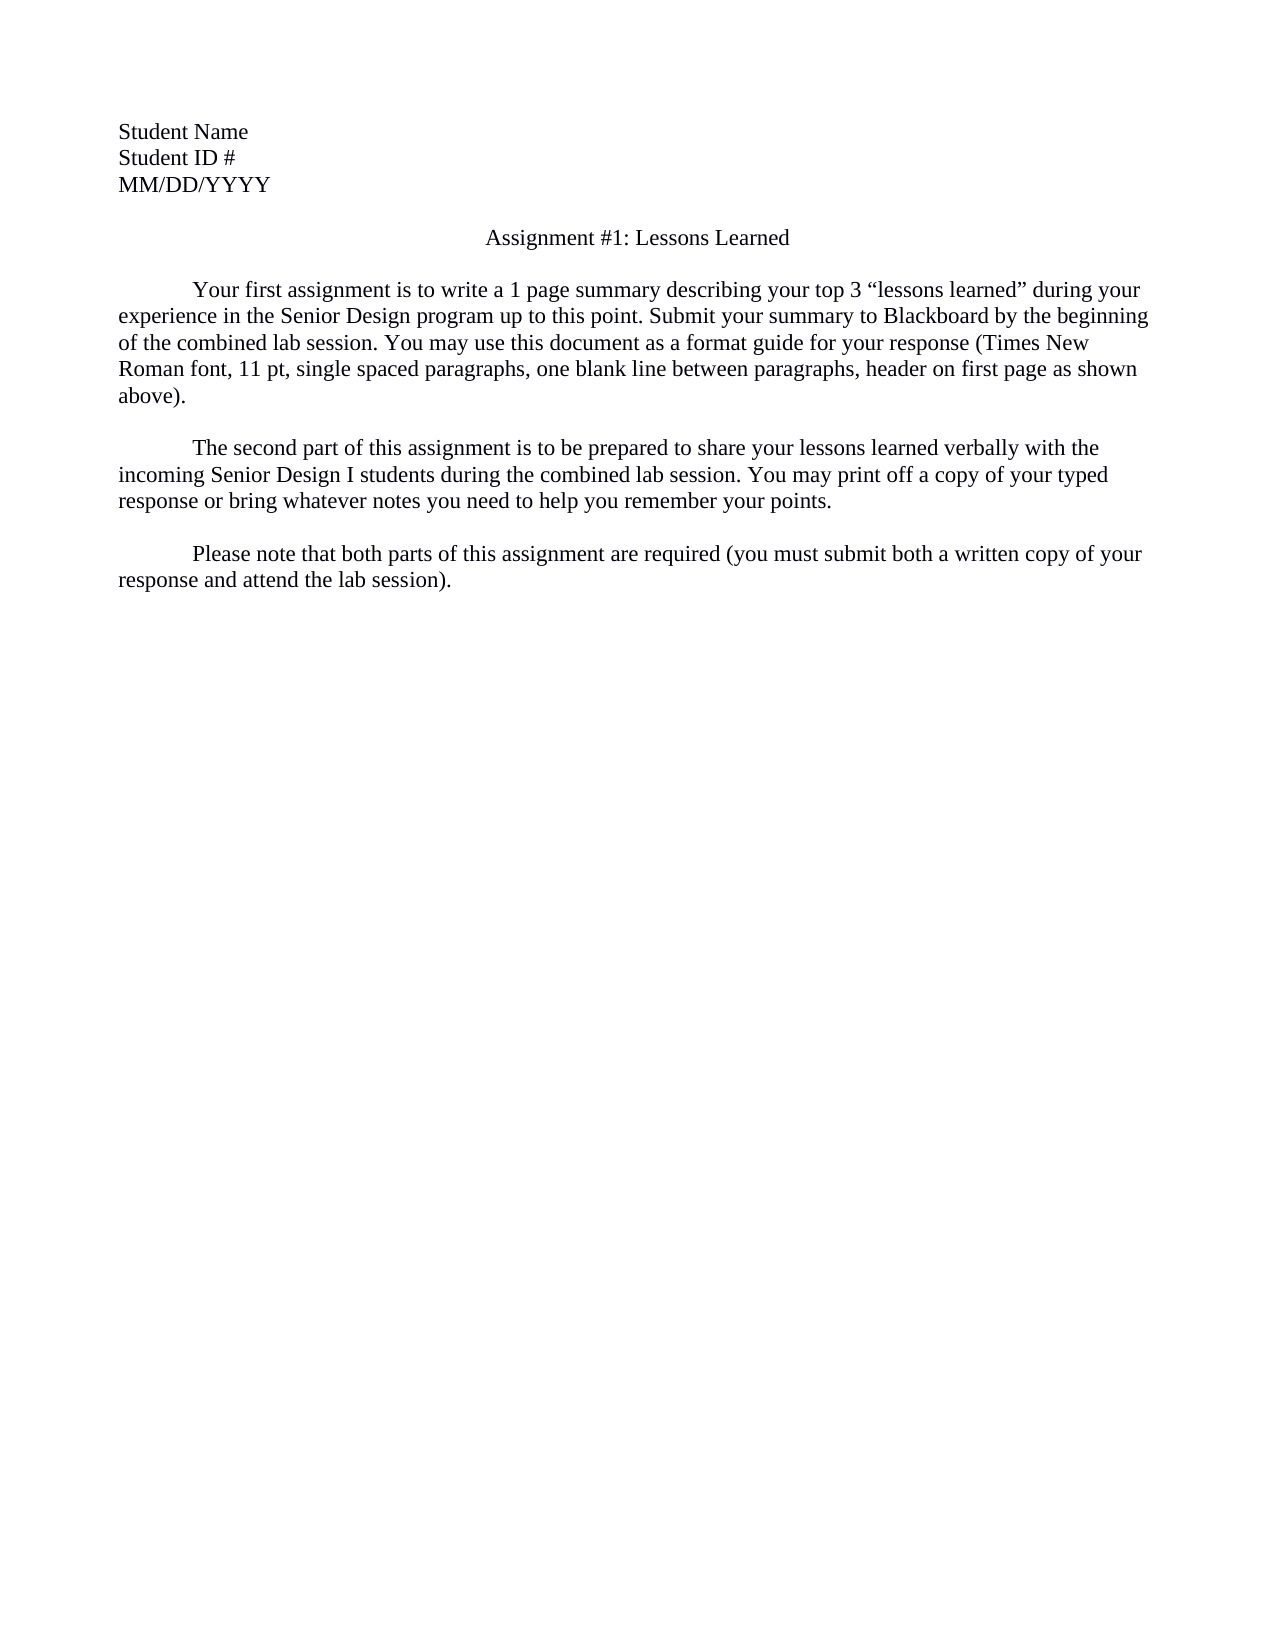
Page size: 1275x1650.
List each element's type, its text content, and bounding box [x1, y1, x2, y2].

text MM/DD/YYYY [118, 171, 1157, 197]
text Student Name [118, 118, 1157, 144]
text Please note that both parts of this assignment are required (you must submit both a written copy of your response and attend the lab session). [118, 540, 1157, 592]
text Student ID # [118, 144, 1157, 171]
text The second part of this assignment is to be prepared to share your lessons learned verbally with the incoming Senior Design I students during the combined lab session. You may print off a copy of your typed response or bring whatever notes you need to help you remember your points. [118, 434, 1157, 513]
text Assignment #1: Lessons Learned [118, 223, 1157, 250]
text Your first assignment is to write a 1 page summary describing your top 3 “lessons learned” during your experience in the Senior Design program up to this point. Submit your summary to Blackboard by the beginning of the combined lab session. You may use this document as a format guide for your response (Times New Roman font, 11 pt, single spaced paragraphs, one blank line between paragraphs, header on first page as shown above). [118, 276, 1157, 408]
